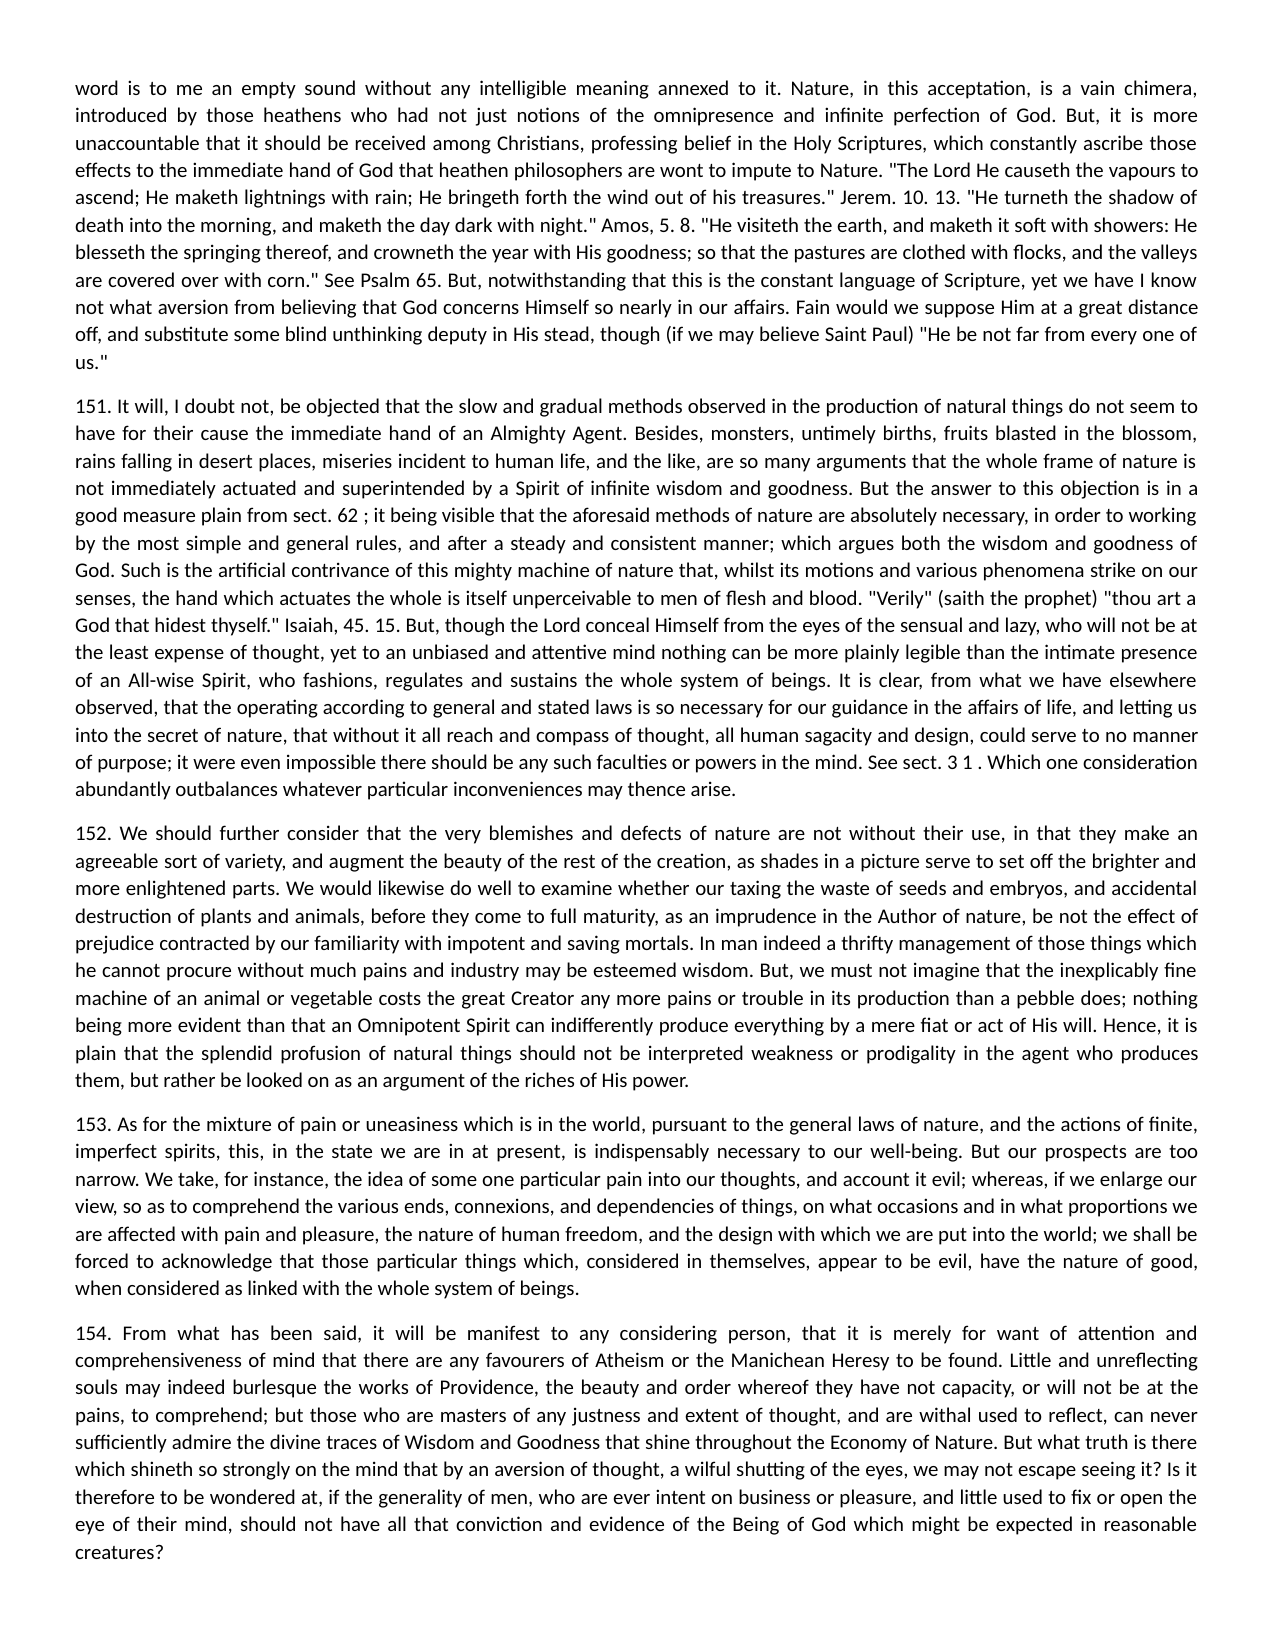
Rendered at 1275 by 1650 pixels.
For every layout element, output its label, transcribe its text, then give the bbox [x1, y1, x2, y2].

text 152. We should further consider that the very blemishes and defects of nature are not without their use, in that they make an agreeable sort of variety, and augment the beauty of the rest of the creation, as shades in a picture serve to set off the brighter and more enlightened parts. We would likewise do well to examine whether our taxing the waste of seeds and embryos, and accidental destruction of plants and animals, before they come to full maturity, as an imprudence in the Author of nature, be not the effect of prejudice contracted by our familiarity with impotent and saving mortals. In man indeed a thrifty management of those things which he cannot procure without much pains and industry may be esteemed wisdom. But, we must not imagine that the inexplicably fine machine of an animal or vegetable costs the great Creator any more pains or trouble in its production than a pebble does; nothing being more evident than that an Omnipotent Spirit can indifferently produce everything by a mere fiat or act of His will. Hence, it is plain that the splendid profusion of natural things should not be interpreted weakness or prodigality in the agent who produces them, but rather be looked on as an argument of the riches of His power. [75, 821, 1200, 1093]
text 154. From what has been said, it will be manifest to any considering person, that it is merely for want of attention and comprehensiveness of mind that there are any favourers of Atheism or the Manichean Heresy to be found. Little and unreflecting souls may indeed burlesque the works of Providence, the beauty and order whereof they have not capacity, or will not be at the pains, to comprehend; but those who are masters of any justness and extent of thought, and are withal used to reflect, can never sufficiently admire the divine traces of Wisdom and Goodness that shine throughout the Economy of Nature. But what truth is there which shineth so strongly on the mind that by an aversion of thought, a wilful shutting of the eyes, we may not escape seeing it? Is it therefore to be wondered at, if the generality of men, who are ever intent on business or pleasure, and little used to fix or open the eye of their mind, should not have all that conviction and evidence of the Being of God which might be expected in reasonable creatures? [75, 1320, 1200, 1564]
text 153. As for the mixture of pain or uneasiness which is in the world, pursuant to the general laws of nature, and the actions of finite, imperfect spirits, this, in the state we are in at present, is indispensably necessary to our well-being. But our prospects are too narrow. We take, for instance, the idea of some one particular pain into our thoughts, and account it evil; whereas, if we enlarge our view, so as to comprehend the various ends, connexions, and dependencies of things, on what occasions and in what proportions we are affected with pain and pleasure, the nature of human freedom, and the design with which we are put into the world; we shall be forced to acknowledge that those particular things which, considered in themselves, appear to be evil, have the nature of good, when considered as linked with the whole system of beings. [75, 1111, 1200, 1301]
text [75, 75, 1200, 374]
text 151. It will, I doubt not, be objected that the slow and gradual methods observed in the production of natural things do not seem to have for their cause the immediate hand of an Almighty Agent. Besides, monsters, untimely births, fruits blasted in the blossom, rains falling in desert places, miseries incident to human life, and the like, are so many arguments that the whole frame of nature is not immediately actuated and superintended by a Spirit of infinite wisdom and goodness. But the answer to this objection is in a good measure plain from sect. 62 ; it being visible that the aforesaid methods of nature are absolutely necessary, in order to working by the most simple and general rules, and after a steady and consistent manner; which argues both the wisdom and goodness of God. Such is the artificial contrivance of this mighty machine of nature that, whilst its motions and various phenomena strike on our senses, the hand which actuates the whole is itself unperceivable to men of flesh and blood. "Verily" (saith the prophet) "thou art a God that hidest thyself." Isaiah, 45. 15. But, though the Lord conceal Himself from the eyes of the sensual and lazy, who will not be at the least expense of thought, yet to an unbiased and attentive mind nothing can be more plainly legible than the intimate presence of an All-wise Spirit, who fashions, regulates and sustains the whole system of beings. It is clear, from what we have elsewhere observed, that the operating according to general and stated laws is so necessary for our guidance in the affairs of life, and letting us into the secret of nature, that without it all reach and compass of thought, all human sagacity and design, could serve to no manner of purpose; it were even impossible there should be any such faculties or powers in the mind. See sect. 3 1 . Which one consideration abundantly outbalances whatever particular inconveniences may thence arise. [75, 393, 1200, 802]
